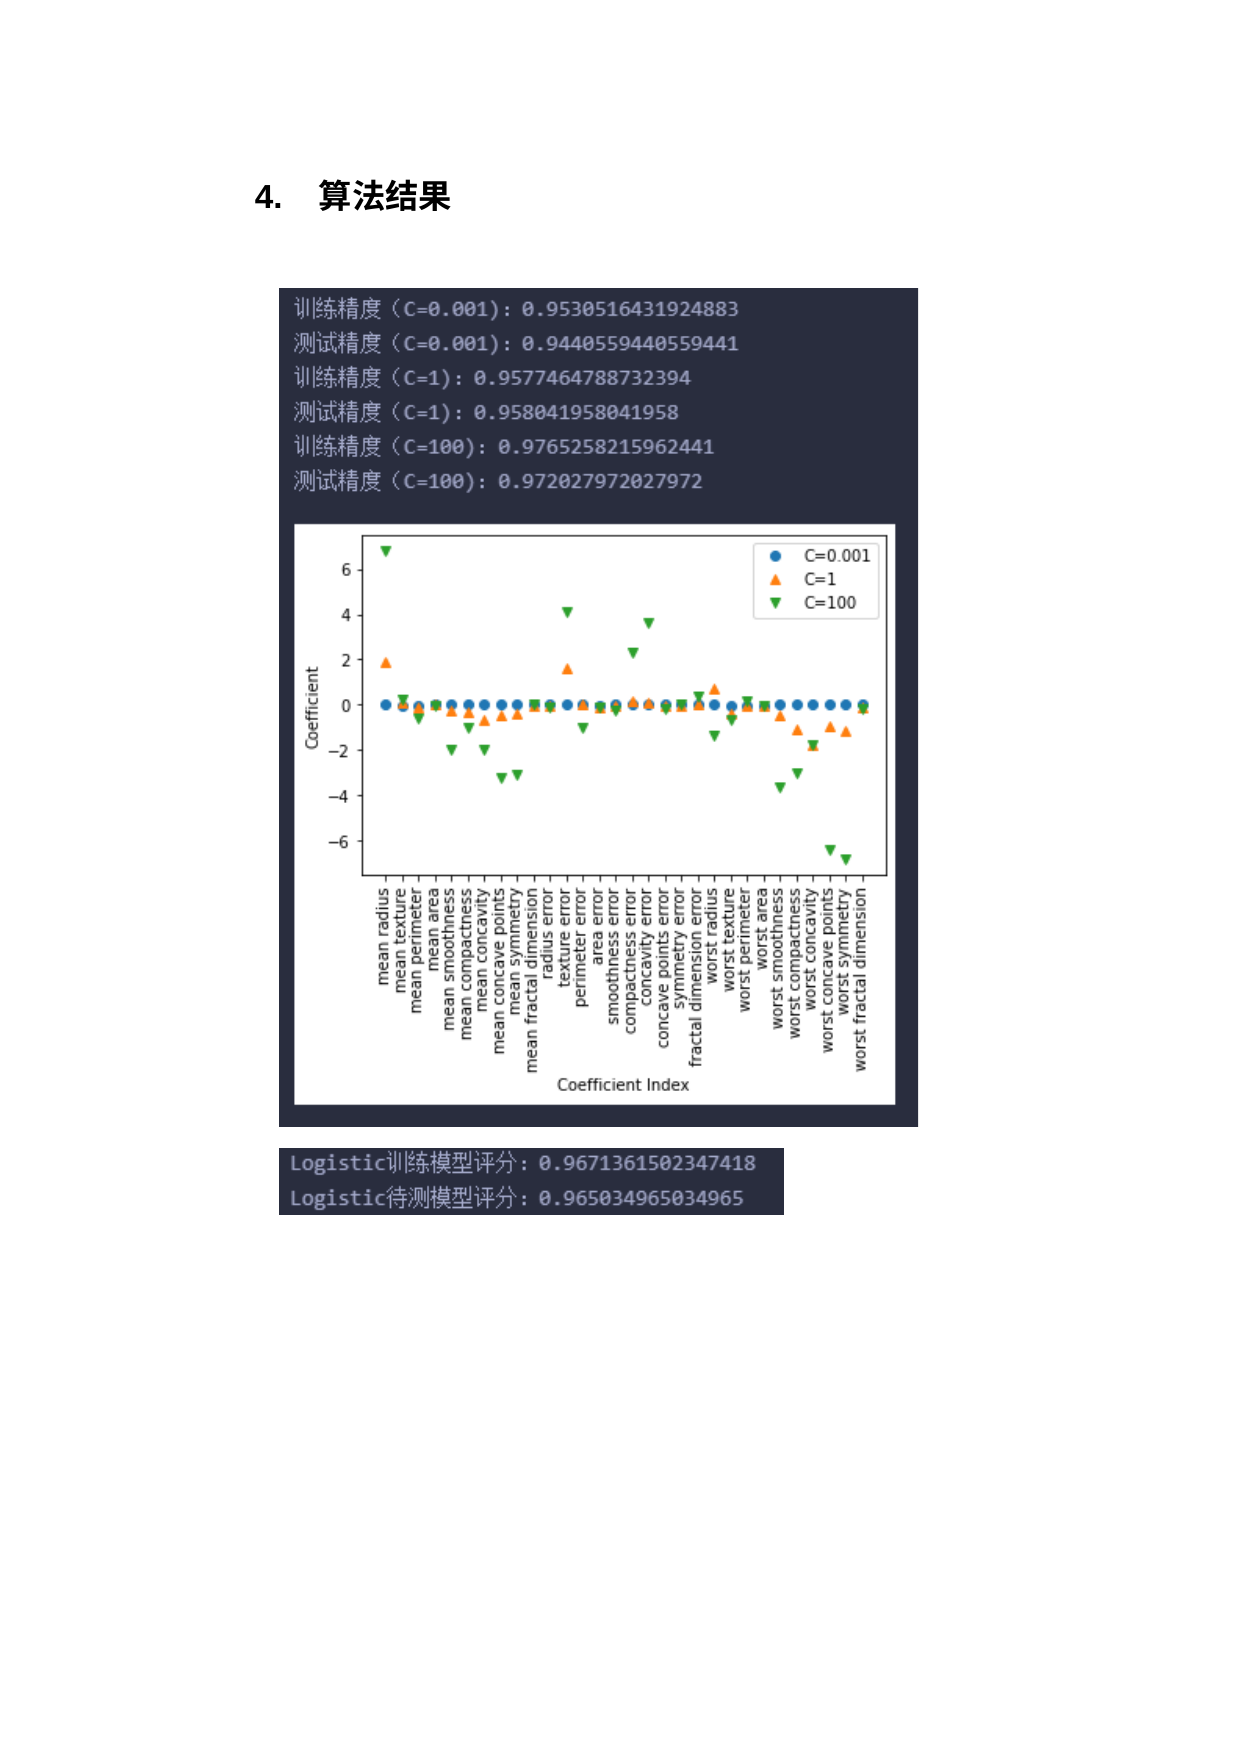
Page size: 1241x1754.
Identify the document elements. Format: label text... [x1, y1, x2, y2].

picture [279, 1148, 784, 1215]
picture [279, 288, 919, 1127]
subtitle 算法结果 [187, 162, 1053, 227]
